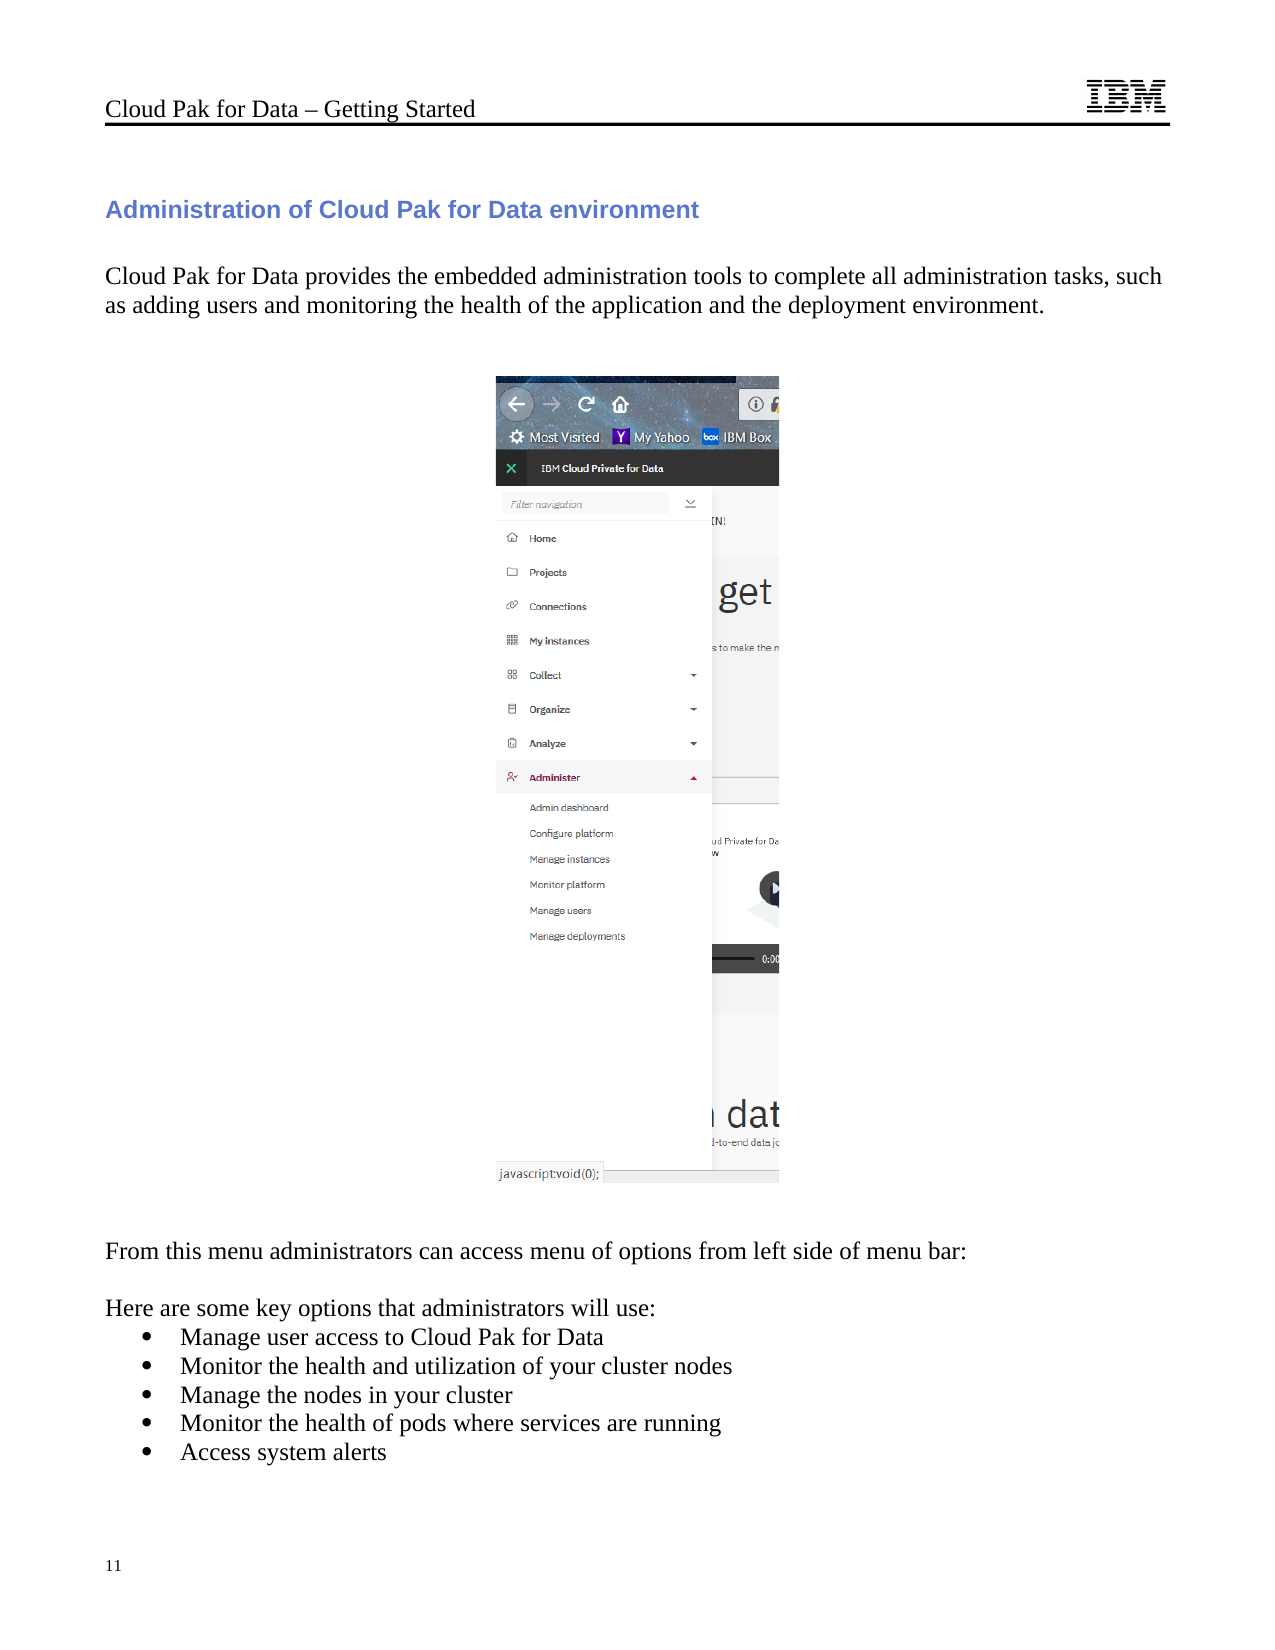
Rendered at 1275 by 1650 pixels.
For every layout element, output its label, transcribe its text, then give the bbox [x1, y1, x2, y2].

list Manage user access to Cloud Pak for Data [142, 1322, 1170, 1351]
list Access system alerts [142, 1437, 1170, 1466]
list Manage the nodes in your cluster [142, 1380, 1170, 1408]
text From this menu administrators can access menu of options from left side of menu bar: [105, 1236, 1170, 1265]
picture [495, 376, 780, 1183]
list Monitor the health of pods where services are running [142, 1408, 1170, 1437]
text Here are some key options that administrators will use: [105, 1293, 1170, 1322]
text Cloud Pak for Data provides the embedded administration tools to complete all administration tasks, such as adding users and monitoring the health of the application and the deployment environment. [105, 261, 1170, 319]
subtitle Administration of Cloud Pak for Data environment [105, 195, 1170, 224]
list Monitor the health and utilization of your cluster nodes [142, 1351, 1170, 1380]
picture [1081, 75, 1170, 118]
